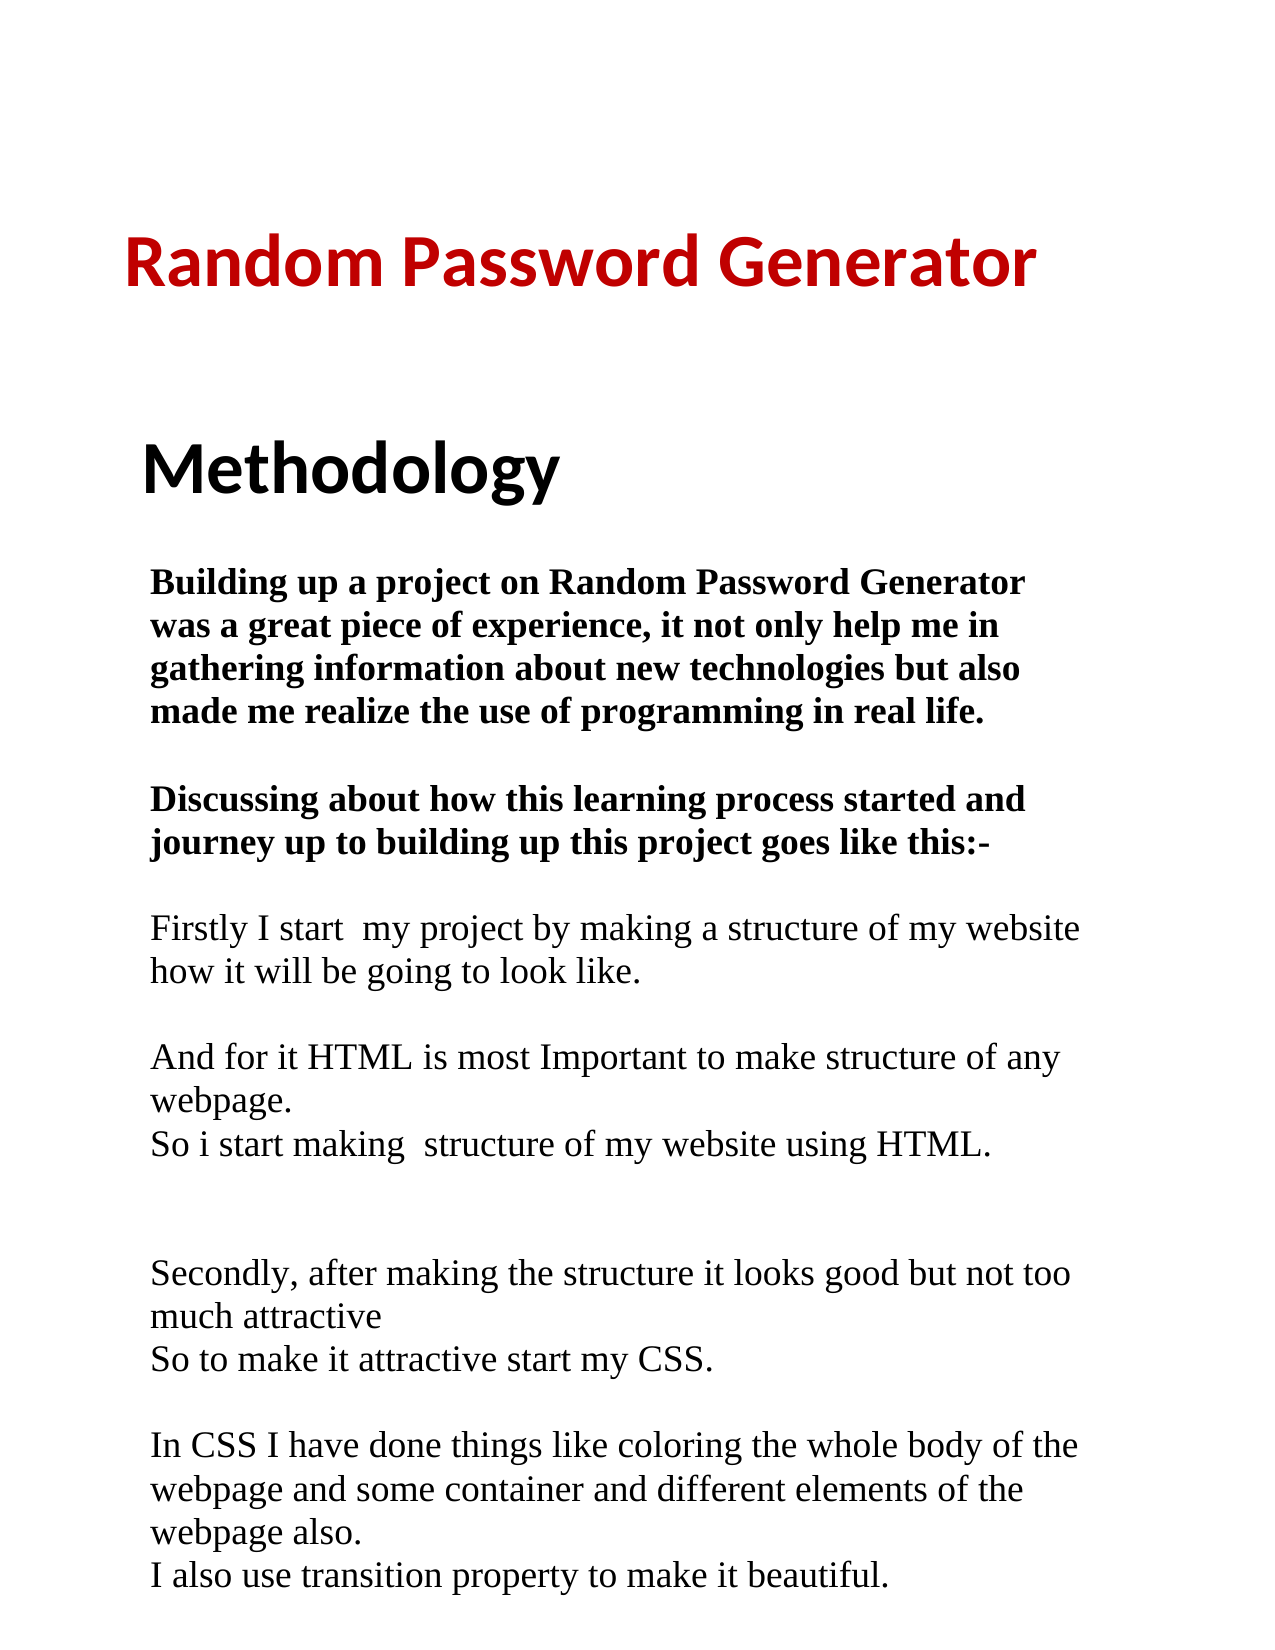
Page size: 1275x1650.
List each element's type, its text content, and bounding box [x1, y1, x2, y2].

text Secondly, after making the structure it looks good but not too much attractive [150, 1250, 1091, 1337]
text I also use transition property to make it beautiful. [150, 1552, 1091, 1595]
text So i start making structure of my website using HTML. [150, 1121, 1091, 1164]
text And for it HTML is most Important to make structure of any webpage. [150, 1035, 1091, 1121]
text In CSS I have done things like coloring the whole body of the webpage and some container and different elements of the webpage also. [150, 1423, 1091, 1552]
text Building up a project on Random Password Generator was a great piece of experience, it not only help me in gathering information about new technologies but also made me realize the use of programming in real life. [150, 559, 1093, 732]
text Random Password Generator [56, 214, 1162, 305]
text Firstly I start my project by making a structure of my website how it will be going to look like. [150, 905, 1091, 992]
text Methodology [56, 420, 1162, 512]
text So to make it attractive start my CSS. [150, 1337, 1091, 1380]
text Discussing about how this learning process started and journey up to building up this project goes like this:- [150, 776, 1091, 862]
